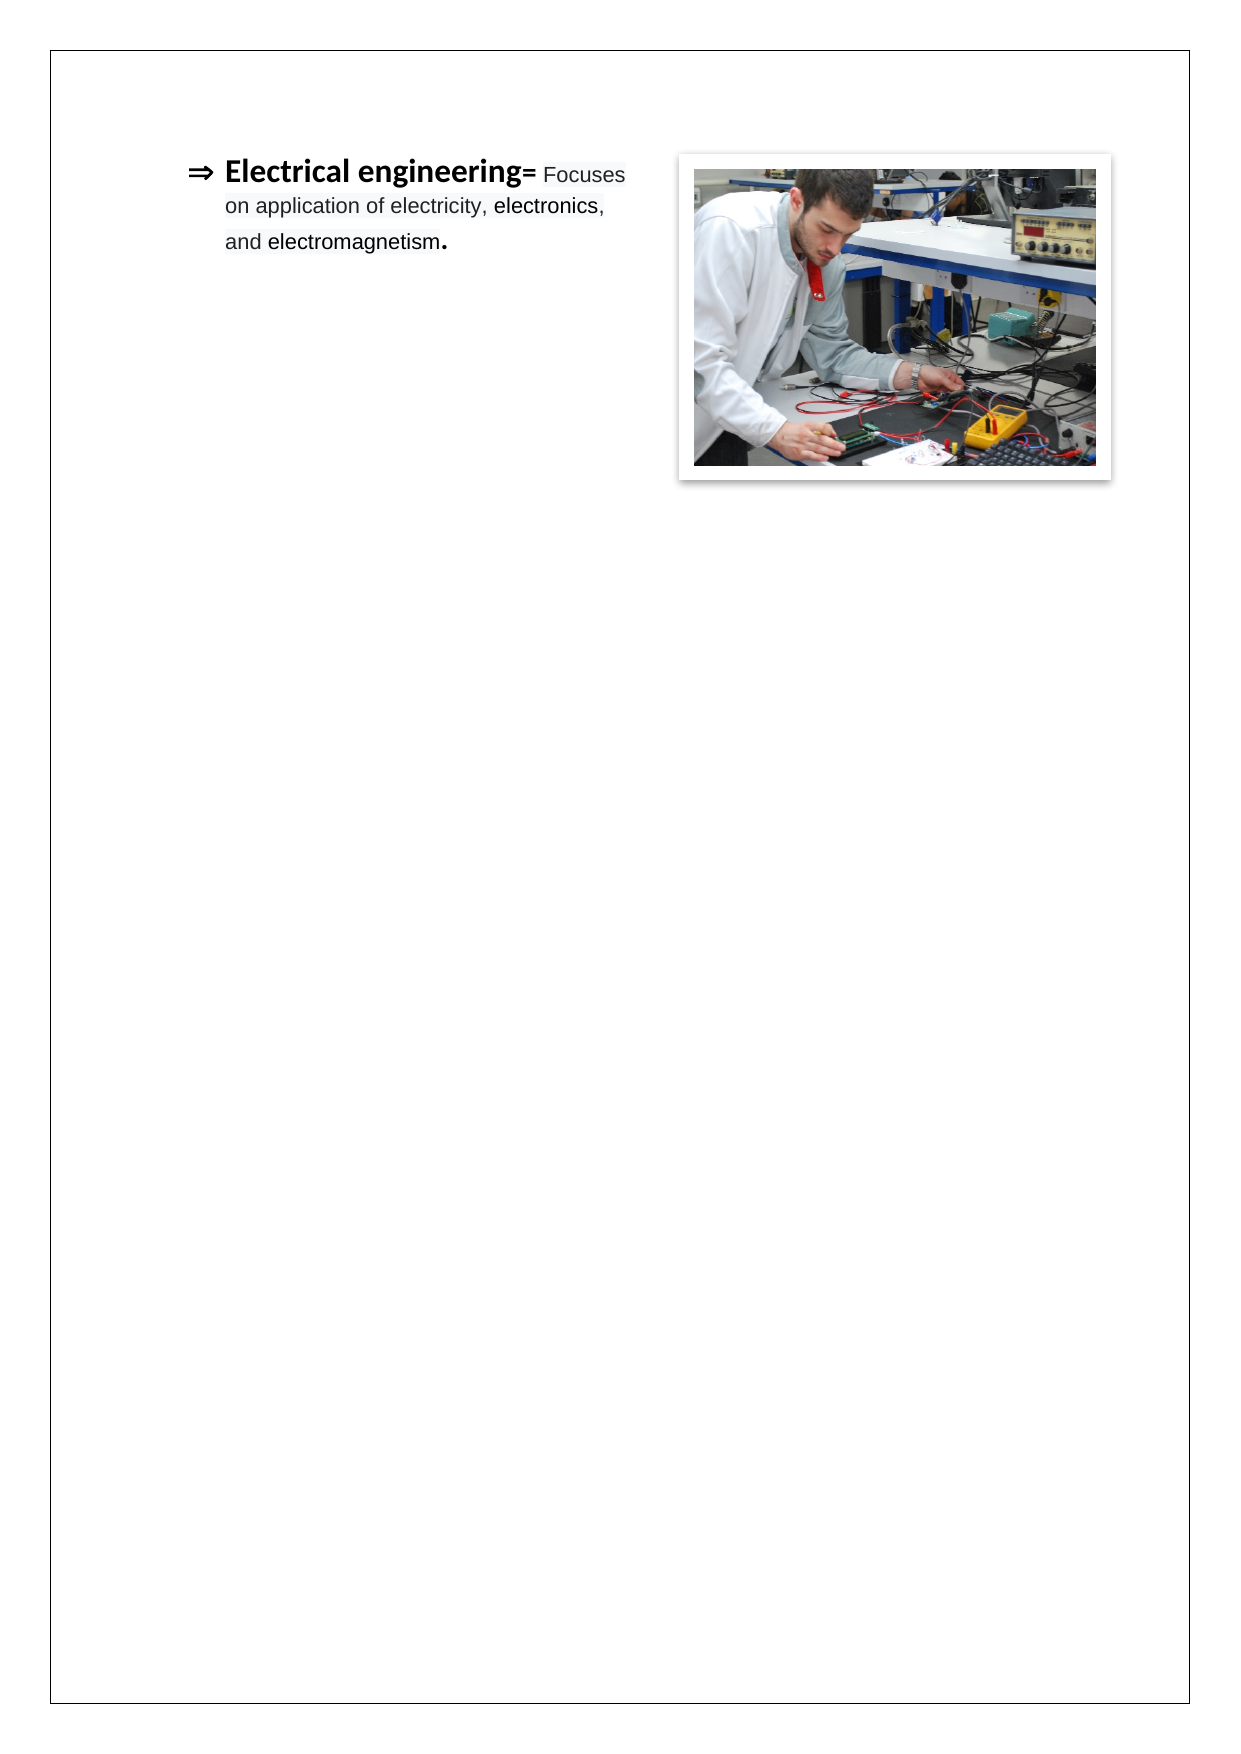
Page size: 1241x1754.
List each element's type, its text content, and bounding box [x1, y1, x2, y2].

list Electrical engineering= Focuses on application of electricity, electronics, and electromagnetism. [187, 150, 1090, 256]
picture [694, 169, 1096, 466]
